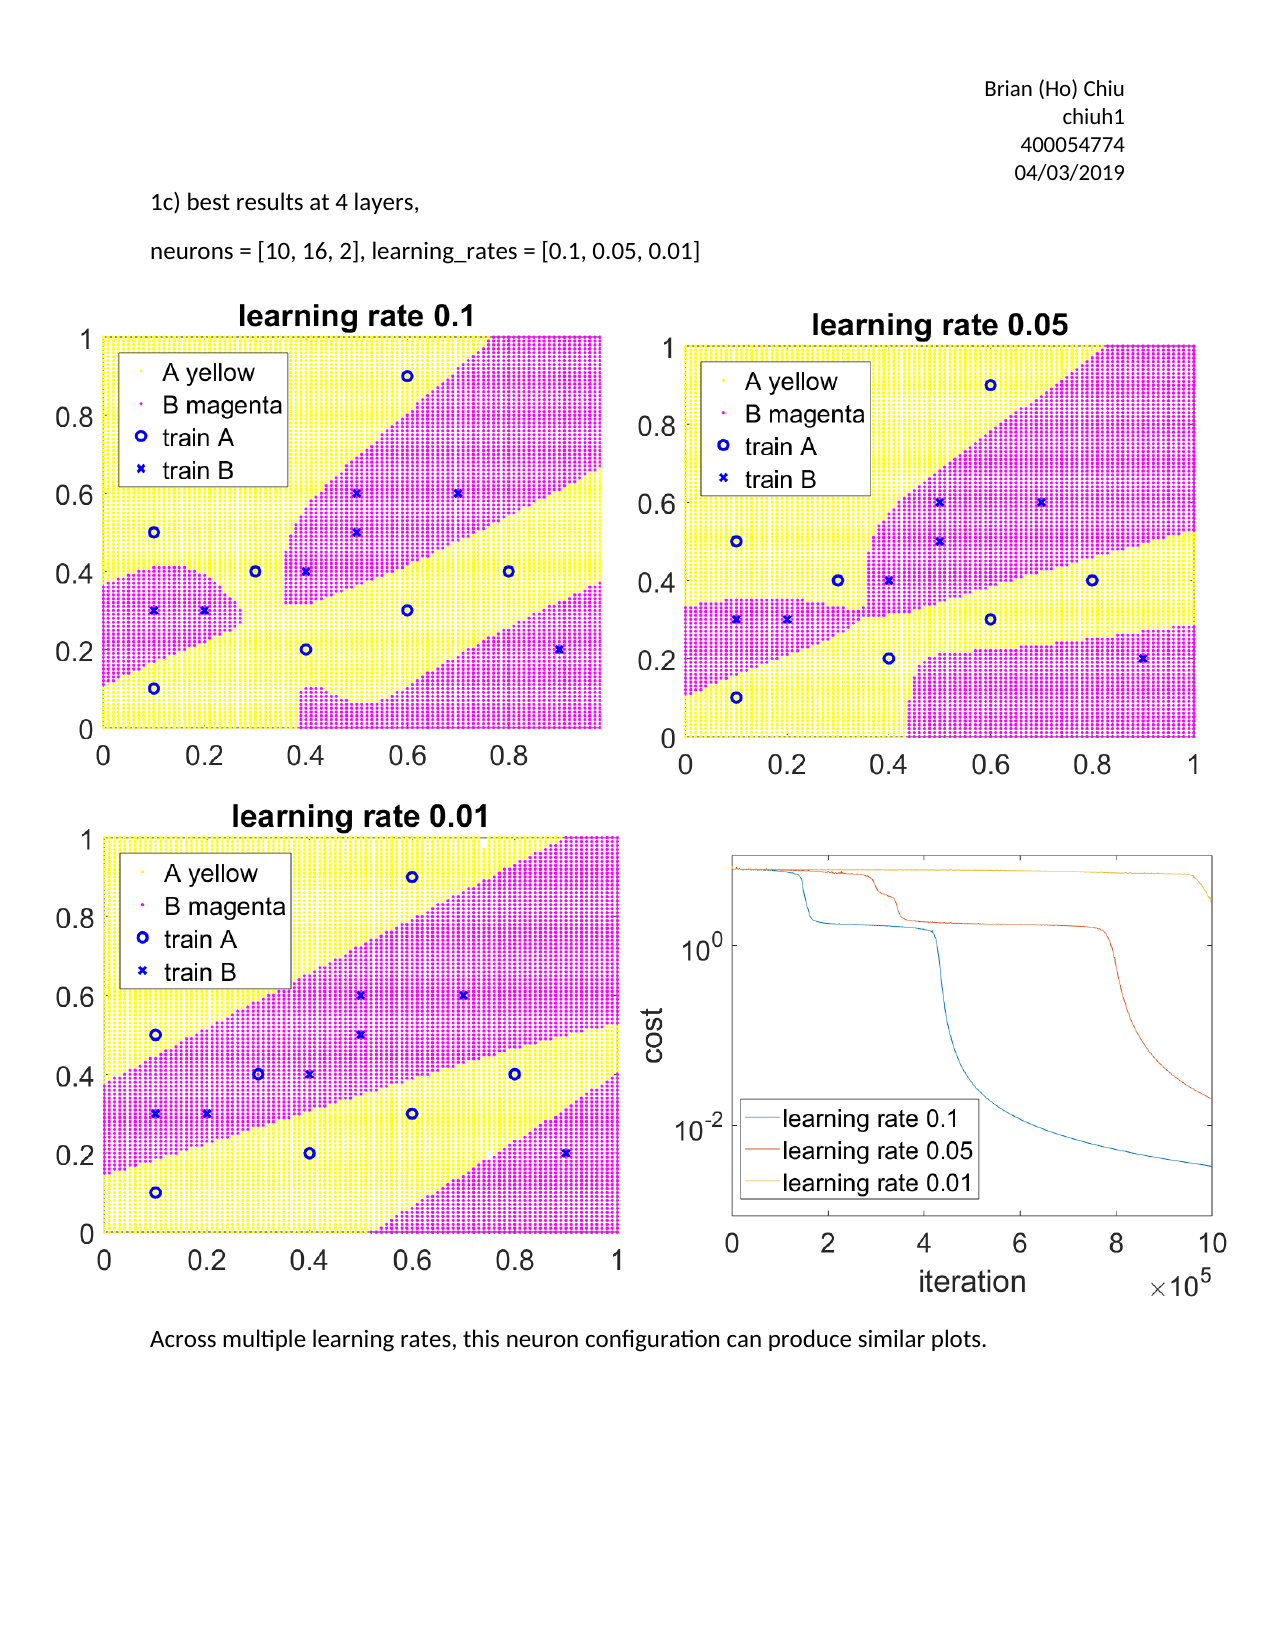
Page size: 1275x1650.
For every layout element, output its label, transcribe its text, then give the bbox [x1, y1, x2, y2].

text 1c) best results at 4 layers, [150, 186, 1125, 216]
text neurons = [10, 16, 2], learning_rates = [0.1, 0.05, 0.01] [150, 235, 1125, 266]
picture [18, 290, 1273, 1302]
text Across multiple learning rates, this neuron configuration can produce similar plots. [150, 1286, 1125, 1353]
